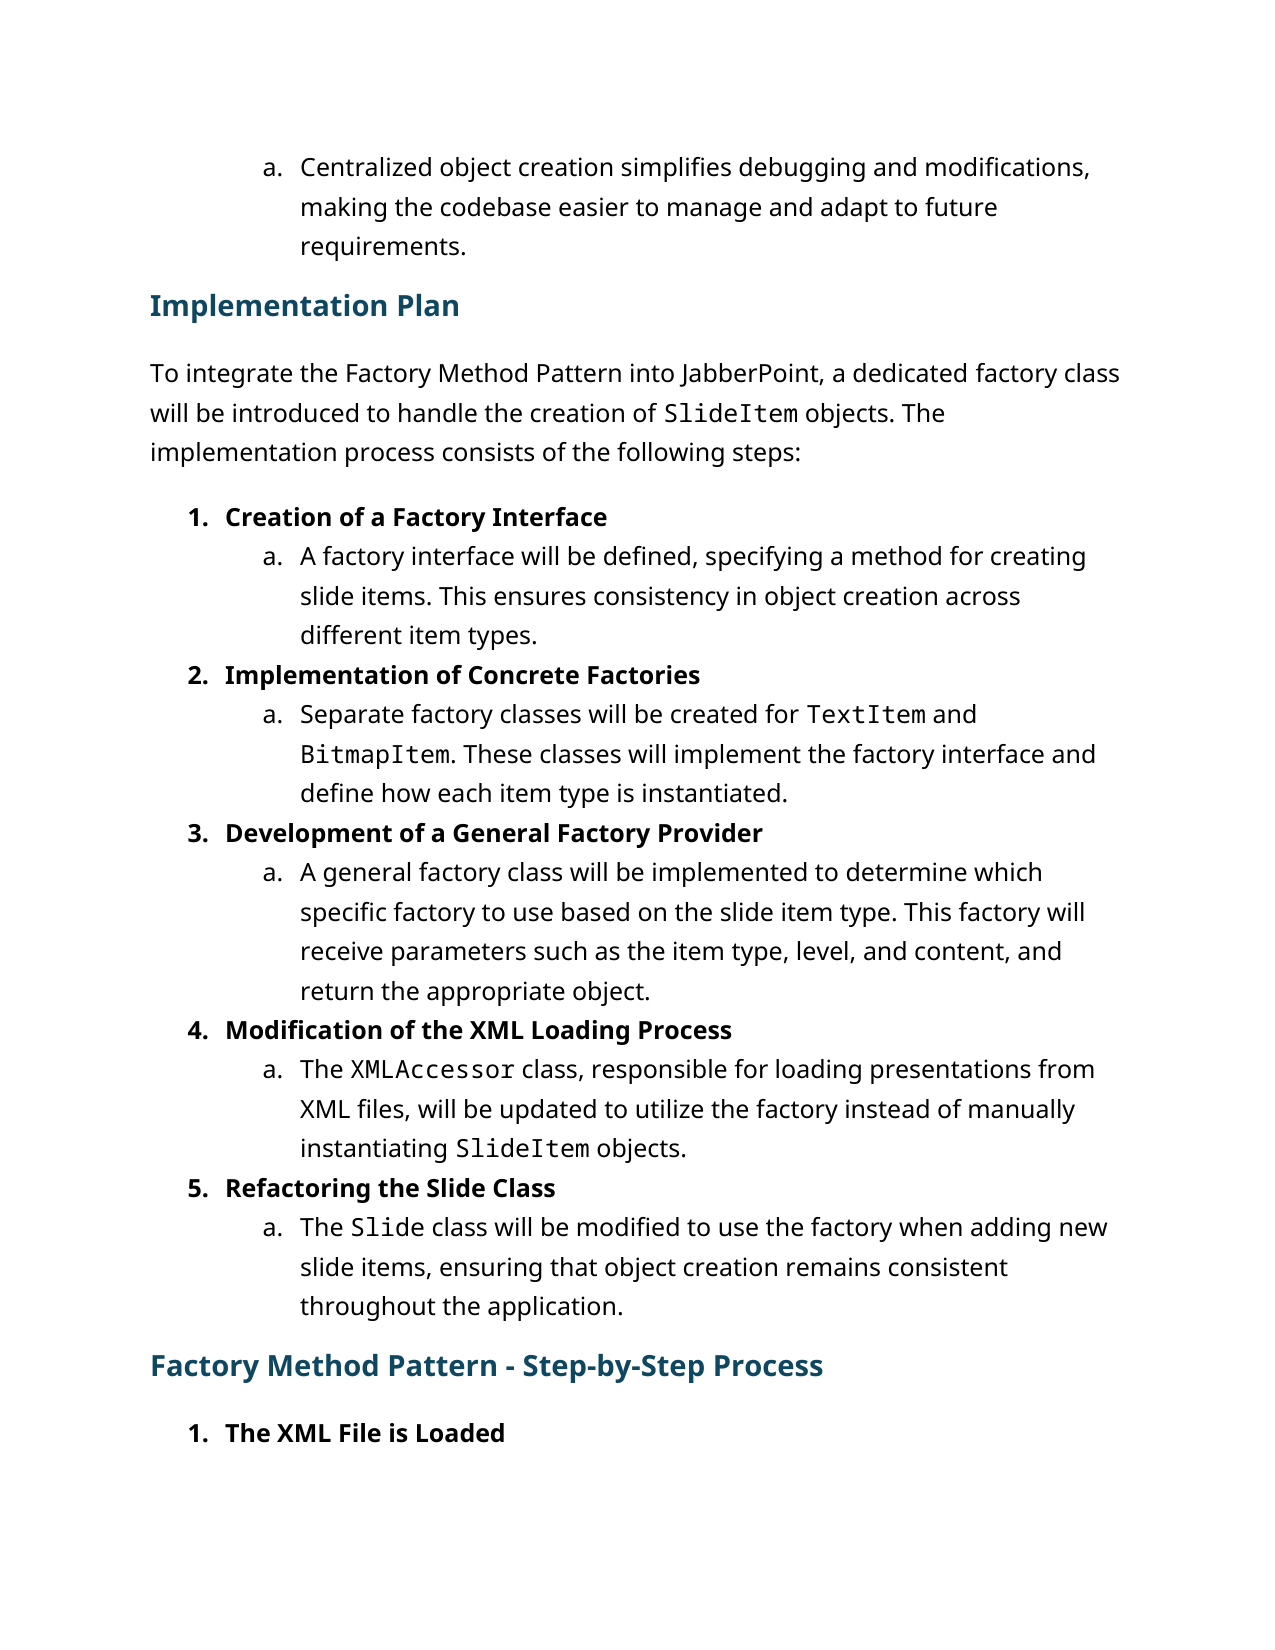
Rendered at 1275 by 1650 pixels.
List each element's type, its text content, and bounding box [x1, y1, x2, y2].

list A general factory class will be implemented to determine which specific factory to use based on the slide item type. This factory will receive parameters such as the item type, level, and content, and return the appropriate object. [262, 855, 1125, 1007]
list Creation of a Factory Interface [187, 499, 1125, 533]
list Separate factory classes will be created for TextItem and BitmapItem. These classes will implement the factory interface and define how each item type is instantiated. [262, 697, 1125, 810]
list Modification of the XML Loading Process [187, 1013, 1125, 1047]
list The Slide class will be modified to use the factory when adding new slide items, ensuring that object creation remains consistent throughout the application. [262, 1210, 1125, 1323]
subtitle Implementation Plan [150, 285, 1125, 325]
text To integrate the Factory Method Pattern into JabberPoint, a dedicated factory class will be introduced to handle the creation of SlideItem objects. The implementation process consists of the following steps: [150, 356, 1125, 469]
list Centralized object creation simplifies debugging and modifications, making the codebase easier to manage and adapt to future requirements. [262, 150, 1125, 263]
list The XML File is Loaded [187, 1416, 1125, 1450]
list A factory interface will be defined, specifying a method for creating slide items. This ensures consistency in object creation across different item types. [262, 539, 1125, 652]
list Implementation of Concrete Factories [187, 657, 1125, 691]
list Development of a General Factory Provider [187, 815, 1125, 849]
list Refactoring the Slide Class [187, 1171, 1125, 1205]
list The XMLAccessor class, responsible for loading presentations from XML files, will be updated to utilize the factory instead of manually instantiating SlideItem objects. [262, 1052, 1125, 1165]
subtitle Factory Method Pattern - Step-by-Step Process [150, 1345, 1125, 1385]
